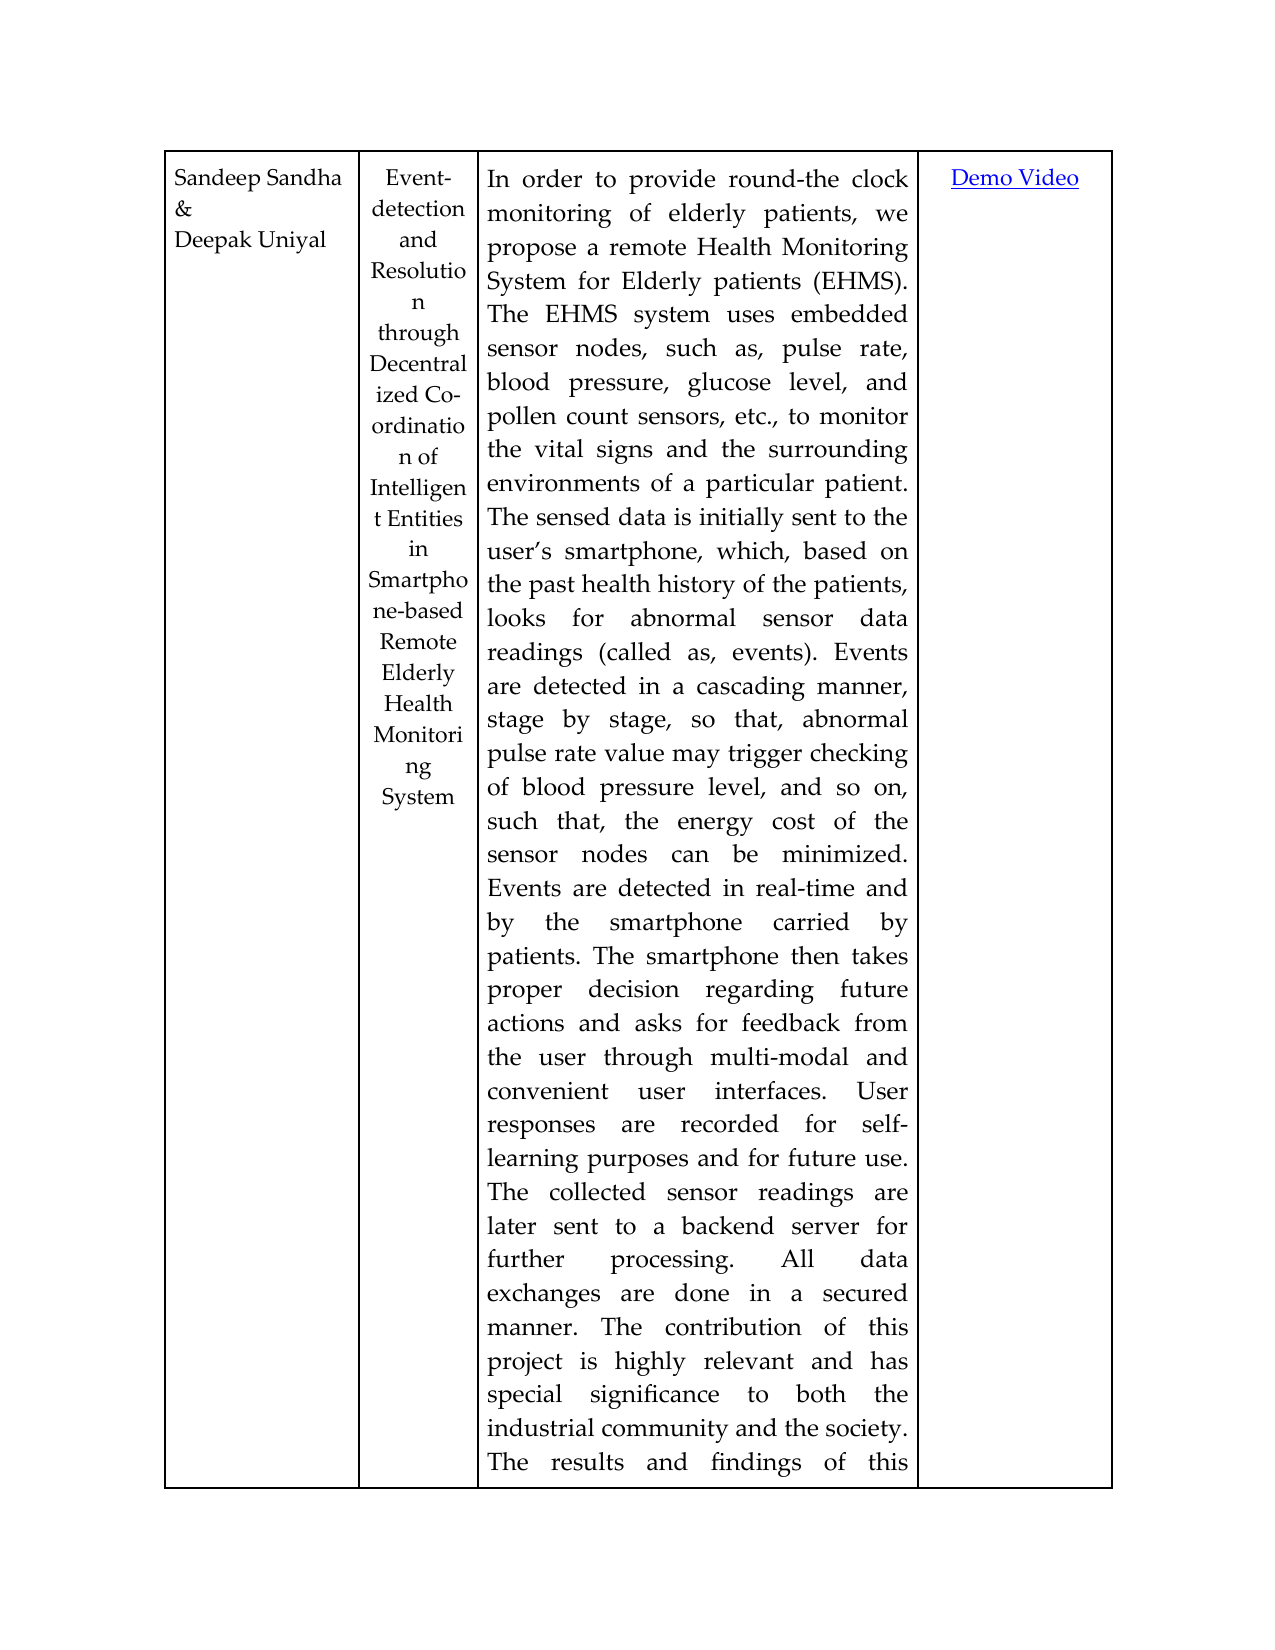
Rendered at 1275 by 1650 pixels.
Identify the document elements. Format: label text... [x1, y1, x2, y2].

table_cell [360, 152, 477, 1487]
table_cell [166, 152, 358, 1487]
table_cell Demo Video [919, 152, 1111, 1487]
